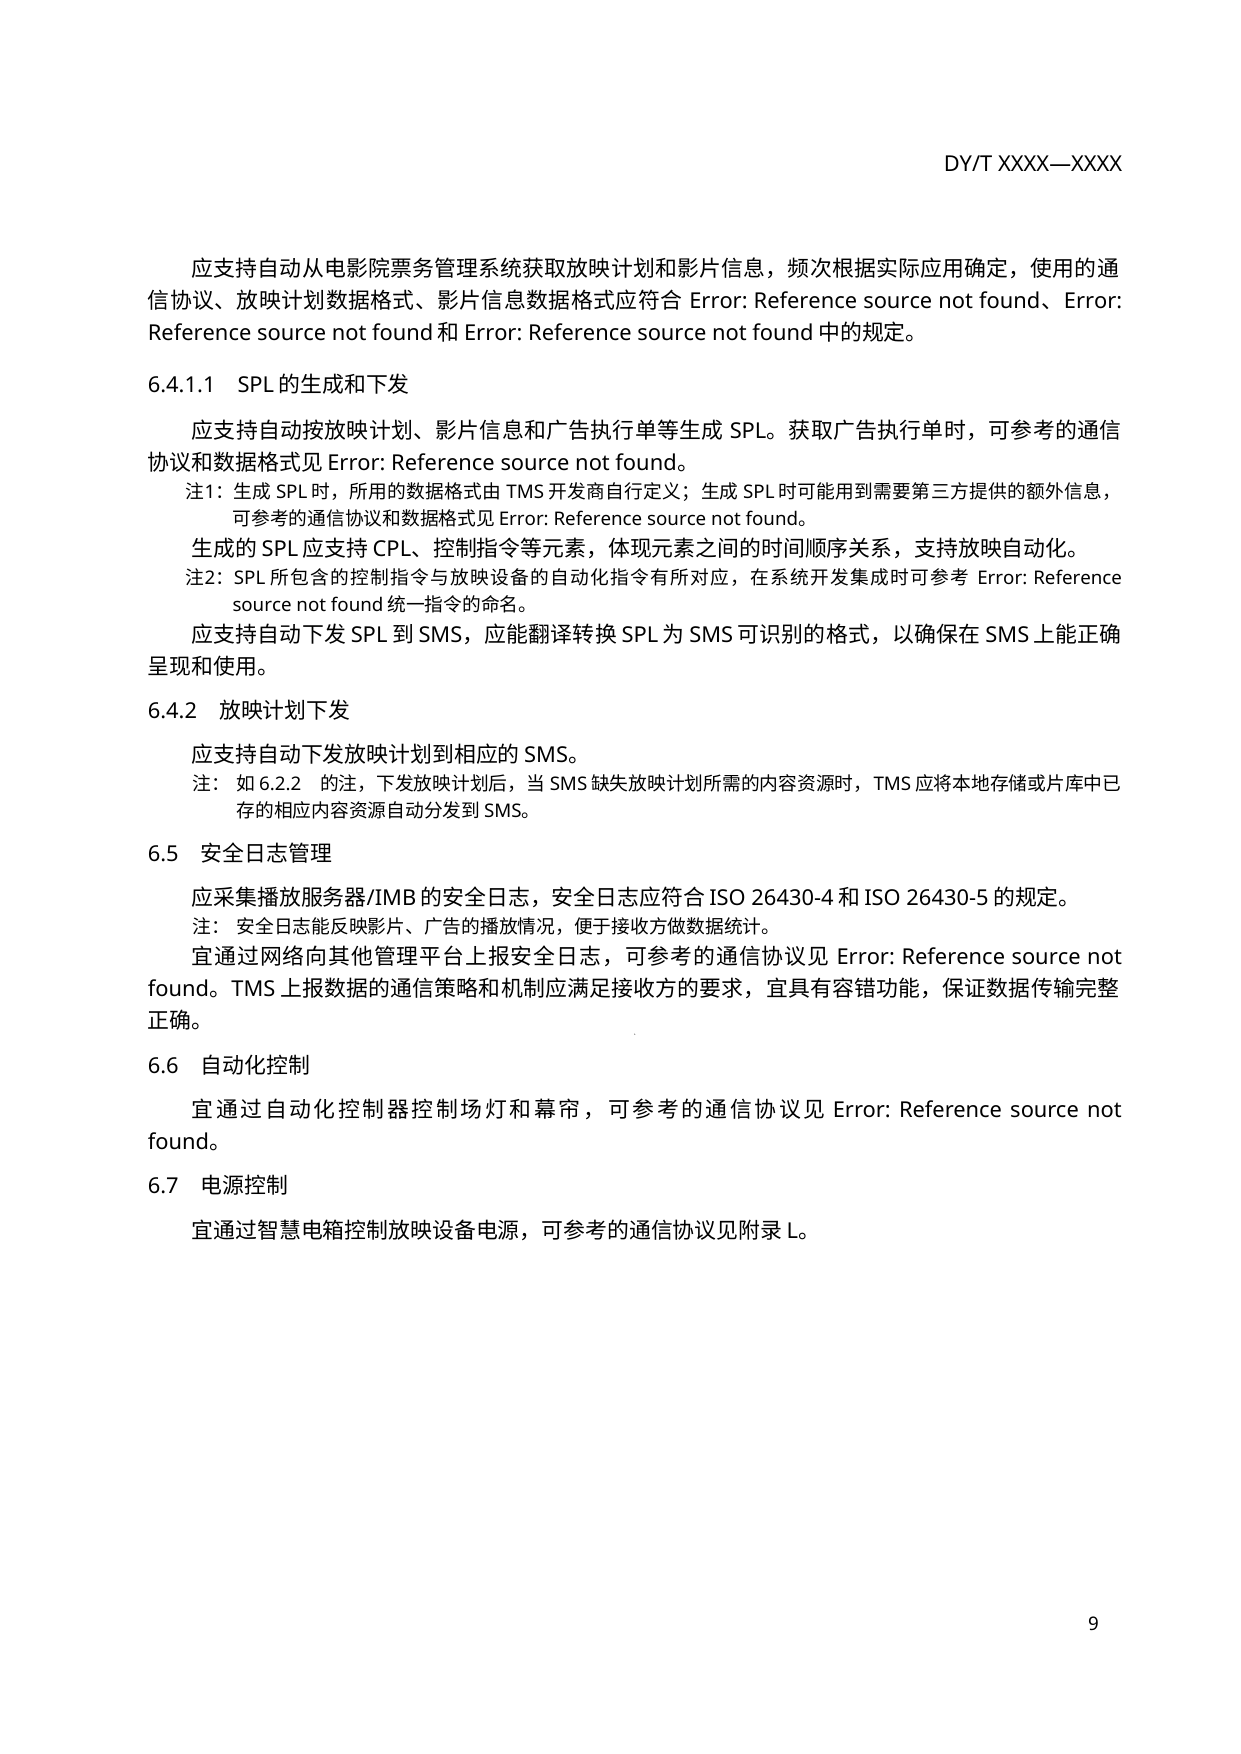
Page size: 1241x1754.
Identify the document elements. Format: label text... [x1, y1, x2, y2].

text 应采集播放服务器/IMB的安全日志，安全日志应符合ISO 26430-4和ISO 26430-5的规定。 [148, 880, 1122, 912]
text 应支持自动下发放映计划到相应的SMS。 [148, 737, 1122, 769]
text 宜通过智慧电箱控制放映设备电源，可参考的通信协议见附录L。 [148, 1213, 1122, 1244]
text 生成的SPL应支持CPL、控制指令等元素，体现元素之间的时间顺序关系，支持放映自动化。 [148, 531, 1122, 563]
text 放映计划下发 [148, 693, 1122, 725]
text 自动化控制 [148, 1048, 1122, 1080]
text 如6.2.2 的注，下发放映计划后，当SMS缺失放映计划所需的内容资源时，TMS应将本地存储或片库中已存的相应内容资源自动分发到SMS。 [192, 769, 1122, 823]
text 电源控制 [148, 1168, 1122, 1200]
text 安全日志管理 [148, 836, 1122, 868]
text 应支持自动下发SPL到SMS，应能翻译转换SPL为SMS可识别的格式，以确保在SMS上能正确呈现和使用。 [148, 617, 1122, 680]
text 安全日志能反映影片、广告的播放情况，便于接收方做数据统计。 [192, 912, 1122, 939]
list SPL的生成和下发 [148, 359, 1122, 400]
